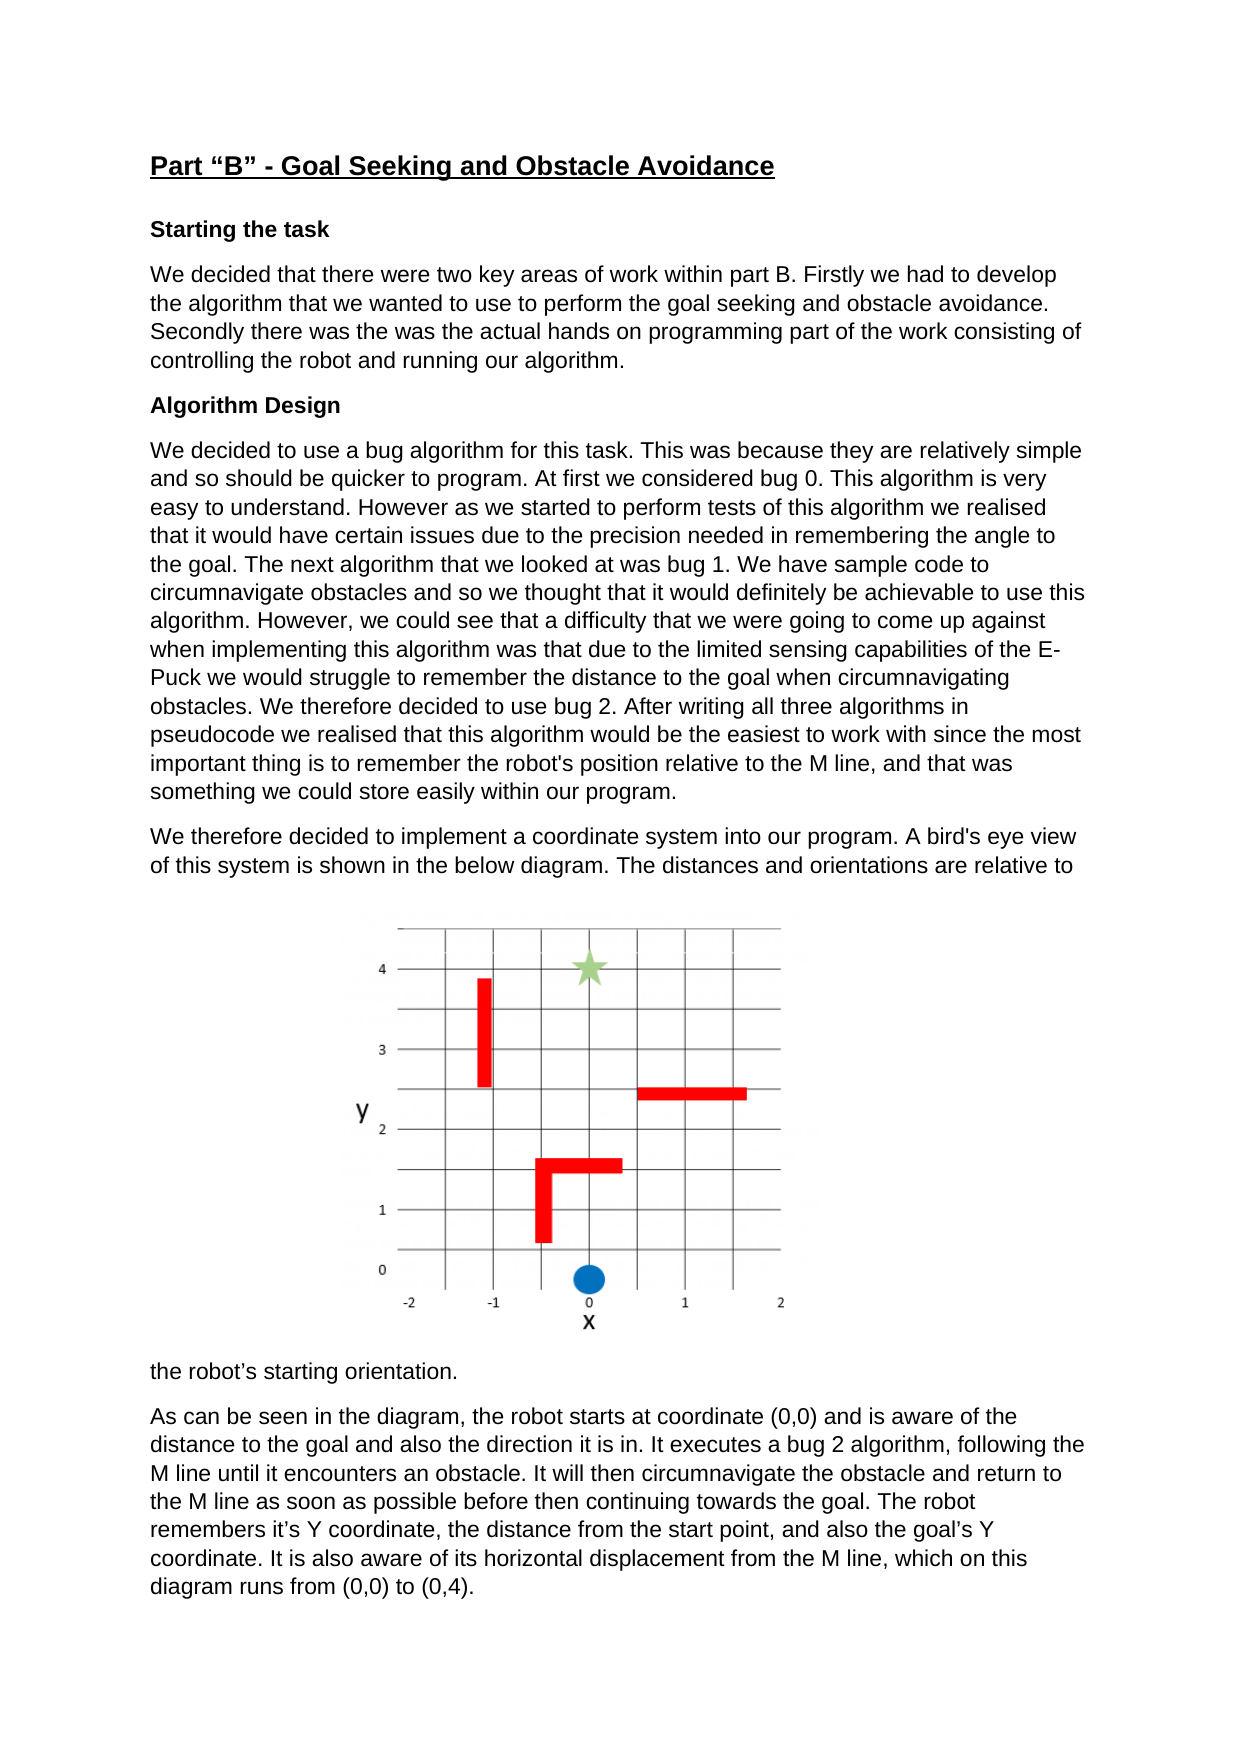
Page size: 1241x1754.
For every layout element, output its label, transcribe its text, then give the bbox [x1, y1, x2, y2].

text Starting the task [150, 216, 1090, 242]
text Algorithm Design [150, 392, 1090, 418]
picture [340, 912, 820, 1339]
text Part “B” - Goal Seeking and Obstacle Avoidance [150, 150, 1090, 181]
text We decided to use a bug algorithm for this task. This was because they are relatively simple and so should be quicker to program. At first we considered bug 0. This algorithm is very easy to understand. However as we started to perform tests of this algorithm we realised that it would have certain issues due to the precision needed in remembering the angle to the goal. The next algorithm that we looked at was bug 1. We have sample code to circumnavigate obstacles and so we thought that it would definitely be achievable to use this algorithm. However, we could see that a difficulty that we were going to come up against when implementing this algorithm was that due to the limited sensing capabilities of the E-Puck we would struggle to remember the distance to the goal when circumnavigating obstacles. We therefore decided to use bug 2. After writing all three algorithms in pseudocode we realised that this algorithm would be the easiest to work with since the most important thing is to remember the robot's position relative to the M line, and that was something we could store easily within our program. [150, 437, 1090, 804]
text As can be seen in the diagram, the robot starts at coordinate (0,0) and is aware of the distance to the goal and also the direction it is in. It executes a bug 2 algorithm, following the M line until it encounters an obstacle. It will then circumnavigate the obstacle and return to the M line as soon as possible before then continuing towards the goal. The robot remembers it’s Y coordinate, the distance from the start point, and also the goal’s Y coordinate. It is also aware of its horizontal displacement from the M line, which on this diagram runs from (0,0) to (0,4). [150, 1403, 1090, 1600]
text We decided that there were two key areas of work within part B. Firstly we had to develop the algorithm that we wanted to use to perform the goal seeking and obstacle avoidance. Secondly there was the was the actual hands on programming part of the work consisting of controlling the robot and running our algorithm. [150, 261, 1090, 373]
